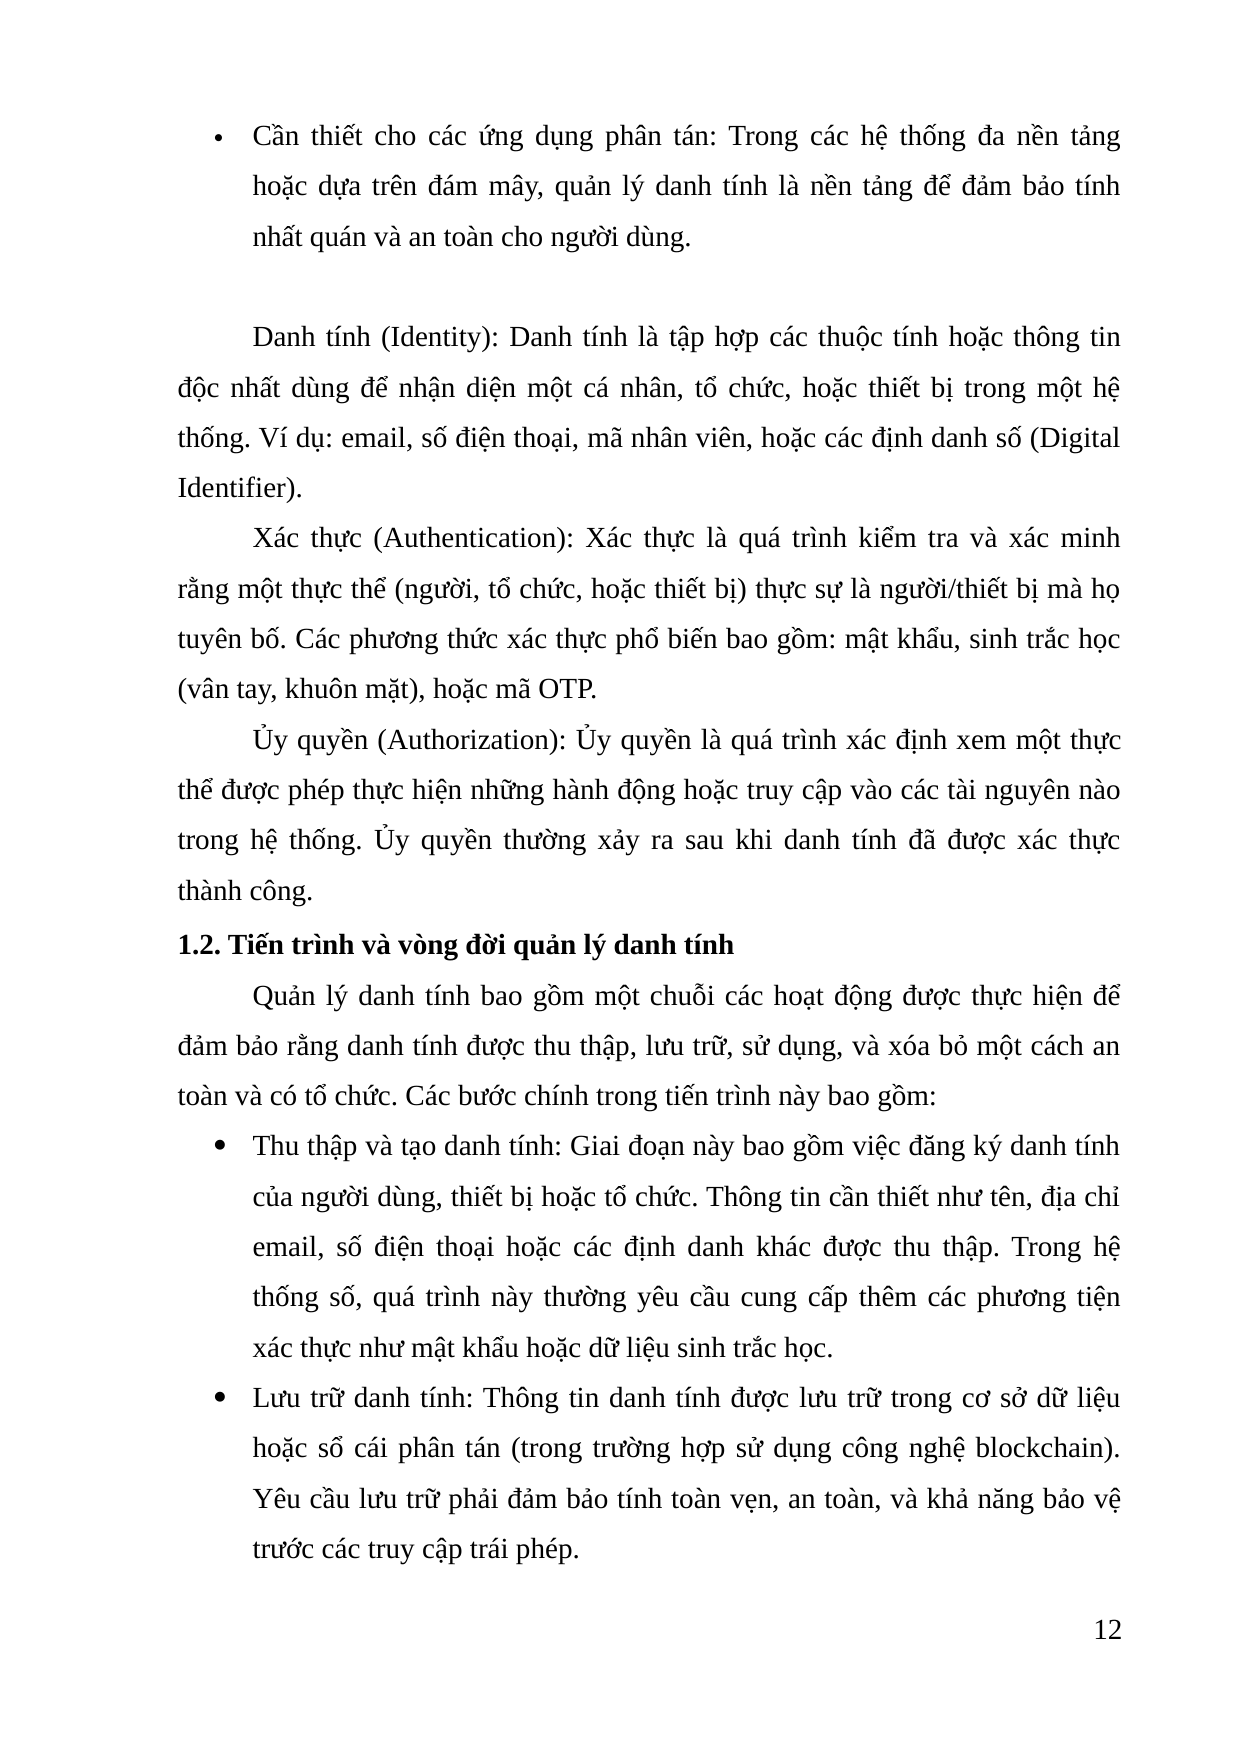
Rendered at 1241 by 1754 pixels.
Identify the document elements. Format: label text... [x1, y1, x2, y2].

subtitle 1.2. Tiến trình và vòng đời quản lý danh tính [177, 927, 1122, 961]
list Cần thiết cho các ứng dụng phân tán: Trong các hệ thống đa nền tảng hoặc dựa trên đám mây, quản lý danh tính là nền tảng để đảm bảo tính nhất quán và an toàn cho người dùng. [215, 118, 1122, 252]
text Quản lý danh tính bao gồm một chuỗi các hoạt động được thực hiện để đảm bảo rằng danh tính được thu thập, lưu trữ, sử dụng, và xóa bỏ một cách an toàn và có tổ chức. Các bước chính trong tiến trình này bao gồm: [177, 978, 1122, 1112]
text Danh tính (Identity): Danh tính là tập hợp các thuộc tính hoặc thông tin độc nhất dùng để nhận diện một cá nhân, tổ chức, hoặc thiết bị trong một hệ thống. Ví dụ: email, số điện thoại, mã nhân viên, hoặc các định danh số (Digital Identifier). [177, 319, 1122, 504]
text Xác thực (Authentication): Xác thực là quá trình kiểm tra và xác minh rằng một thực thể (người, tổ chức, hoặc thiết bị) thực sự là người/thiết bị mà họ tuyên bố. Các phương thức xác thực phổ biến bao gồm: mật khẩu, sinh trắc học (vân tay, khuôn mặt), hoặc mã OTP. [177, 521, 1122, 705]
text Ủy quyền (Authorization): Ủy quyền là quá trình xác định xem một thực thể được phép thực hiện những hành động hoặc truy cập vào các tài nguyên nào trong hệ thống. Ủy quyền thường xảy ra sau khi danh tính đã được xác thực thành công. [177, 722, 1122, 906]
list Thu thập và tạo danh tính: Giai đoạn này bao gồm việc đăng ký danh tính của người dùng, thiết bị hoặc tổ chức. Thông tin cần thiết như tên, địa chỉ email, số điện thoại hoặc các định danh khác được thu thập. Trong hệ thống số, quá trình này thường yêu cầu cung cấp thêm các phương tiện xác thực như mật khẩu hoặc dữ liệu sinh trắc học. [215, 1128, 1122, 1363]
list Lưu trữ danh tính: Thông tin danh tính được lưu trữ trong cơ sở dữ liệu hoặc sổ cái phân tán (trong trường hợp sử dụng công nghệ blockchain). Yêu cầu lưu trữ phải đảm bảo tính toàn vẹn, an toàn, và khả năng bảo vệ trước các truy cập trái phép. [215, 1380, 1122, 1565]
